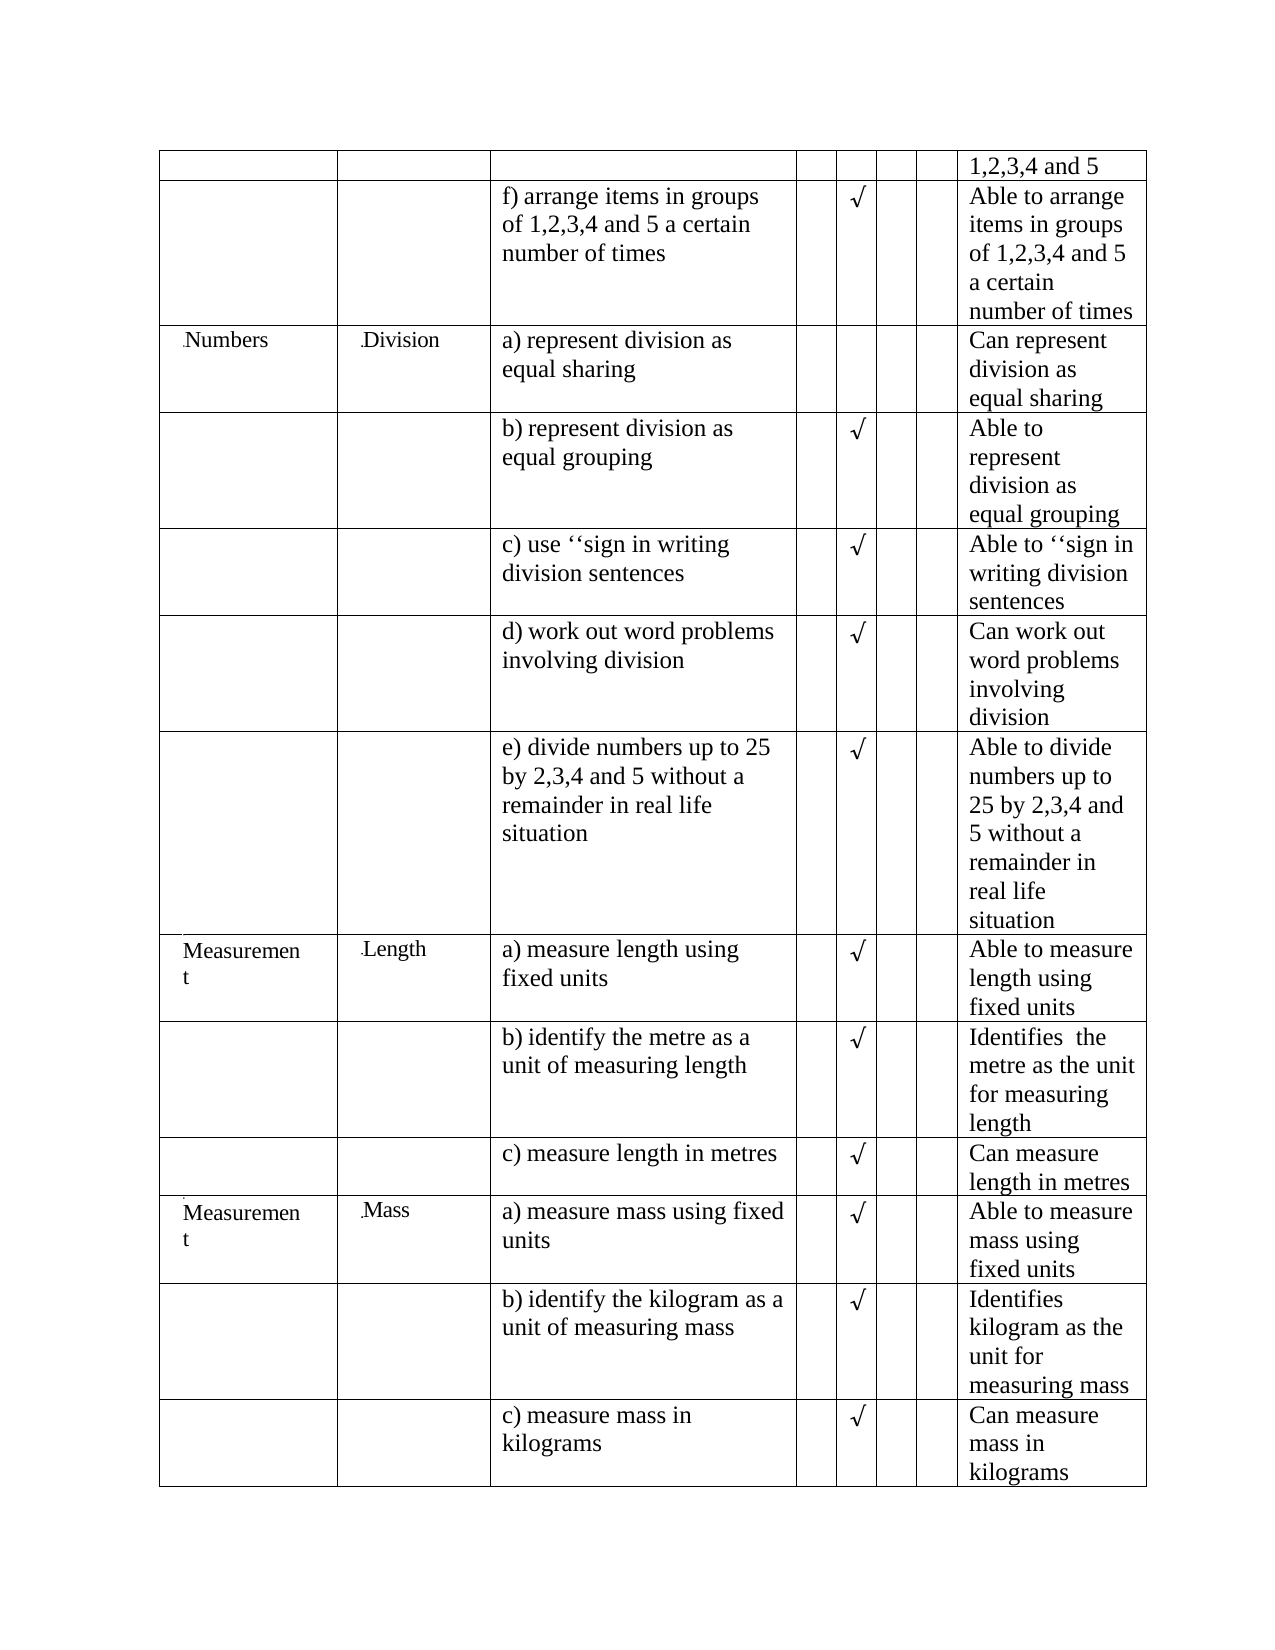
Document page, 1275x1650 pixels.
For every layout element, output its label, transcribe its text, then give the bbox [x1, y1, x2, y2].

table_cell Identifies kilogram as the unit for measuring mass [958, 1284, 1146, 1399]
table_cell [797, 181, 836, 324]
table_cell a) represent division as equal sharing [491, 326, 796, 412]
table_cell [877, 529, 916, 615]
table_cell [338, 1284, 490, 1399]
table_cell a) measure mass using fixed units [491, 1196, 796, 1283]
table_cell [338, 151, 490, 180]
table_cell f) arrange items in groups of 1,2,3,4 and 5 a certain number of times [491, 181, 796, 324]
table_cell √ [837, 1022, 876, 1137]
table_cell [160, 151, 337, 180]
table_cell [877, 1284, 916, 1399]
table_cell [917, 1284, 957, 1399]
table_cell [797, 413, 836, 528]
table_cell [877, 1400, 916, 1486]
table_cell [917, 413, 957, 528]
table_cell Able to divide numbers up to 25 by 2,3,4 and 5 without a remainder in real life situation [958, 732, 1146, 933]
table_cell [877, 1138, 916, 1195]
table_cell [160, 1138, 337, 1195]
table_cell [877, 616, 916, 731]
table_cell Able to represent division as equal grouping [958, 413, 1146, 528]
table_cell [160, 413, 337, 528]
table_cell [917, 1022, 957, 1137]
table_cell √ [837, 529, 876, 615]
table_cell [338, 529, 490, 615]
table_cell [160, 732, 337, 933]
table_cell Able to measure length using fixed units [958, 935, 1146, 1021]
table_cell [917, 181, 957, 324]
table_cell [338, 1022, 490, 1137]
table_cell [797, 616, 836, 731]
table_cell [917, 732, 957, 933]
table_cell Measurement [160, 1196, 337, 1283]
table_cell [877, 413, 916, 528]
table_cell √ [837, 1400, 876, 1486]
table_cell √ [837, 1138, 876, 1195]
table_cell b) identify the kilogram as a unit of measuring mass [491, 1284, 796, 1399]
table_cell c) measure length in metres [491, 1138, 796, 1195]
table_cell Able to arrange items in groups of 1,2,3,4 and 5 a certain number of times [958, 181, 1146, 324]
table_cell √ [837, 151, 876, 180]
table_cell [917, 151, 957, 180]
table_cell √ [837, 1196, 876, 1283]
table_cell [338, 1138, 490, 1195]
table_cell Mass [338, 1196, 490, 1283]
table_cell [338, 616, 490, 731]
table_cell [877, 1196, 916, 1283]
table_cell [797, 1022, 836, 1137]
table_cell [160, 1400, 337, 1486]
table_cell √ [837, 181, 876, 324]
table_cell Able to measure mass using fixed units [958, 1196, 1146, 1283]
table_cell [797, 732, 836, 933]
table_cell [877, 1022, 916, 1137]
table_cell c) measure mass in kilograms [491, 1400, 796, 1486]
table_cell [917, 529, 957, 615]
table_cell [160, 616, 337, 731]
table_cell [160, 1284, 337, 1399]
table_cell Division [338, 326, 490, 412]
table_cell √ [837, 413, 876, 528]
table_cell c) use ‘‘sign in writing division sentences [491, 529, 796, 615]
table_cell √ [837, 732, 876, 933]
table_cell a) measure length using fixed units [491, 935, 796, 1021]
table_cell [797, 151, 836, 180]
table_cell [160, 181, 337, 324]
table_cell [877, 151, 916, 180]
table_cell [877, 181, 916, 324]
table_cell Identifies the metre as the unit for measuring length [958, 1022, 1146, 1137]
table_cell [837, 326, 876, 412]
table_cell Can measure mass in kilograms [958, 1400, 1146, 1486]
table_cell [797, 326, 836, 412]
table_cell [877, 732, 916, 933]
table_cell [917, 326, 957, 412]
table_cell [797, 1400, 836, 1486]
table_cell Measurement [160, 935, 337, 1021]
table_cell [958, 151, 1146, 180]
table_cell b) represent division as equal grouping [491, 413, 796, 528]
table_cell d) work out word problems involving division [491, 616, 796, 731]
table_cell √ [837, 1284, 876, 1399]
table_cell [917, 1196, 957, 1283]
table_cell [917, 935, 957, 1021]
table_cell [797, 935, 836, 1021]
table_cell [797, 529, 836, 615]
table_cell [338, 732, 490, 933]
table_cell e) divide numbers up to 25 by 2,3,4 and 5 without a remainder in real life situation [491, 732, 796, 933]
table_cell [797, 1284, 836, 1399]
table_cell [338, 413, 490, 528]
table_cell [797, 1138, 836, 1195]
table_cell [917, 616, 957, 731]
table_cell [797, 1196, 836, 1283]
table_cell Can represent division as equal sharing [958, 326, 1146, 412]
table_cell √ [837, 616, 876, 731]
table_cell [917, 1138, 957, 1195]
table_cell √ [837, 935, 876, 1021]
table_cell [917, 1400, 957, 1486]
table_cell [338, 1400, 490, 1486]
table_cell Length [338, 935, 490, 1021]
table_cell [491, 151, 796, 180]
table_cell b) identify the metre as a unit of measuring length [491, 1022, 796, 1137]
table_cell [877, 326, 916, 412]
table_cell Able to ‘‘sign in writing division sentences [958, 529, 1146, 615]
table_cell Can measure length in metres [958, 1138, 1146, 1195]
table_cell [160, 529, 337, 615]
table_cell [338, 181, 490, 324]
table_cell [877, 935, 916, 1021]
table_cell Numbers [160, 326, 337, 412]
table_cell Can work out word problems involving division [958, 616, 1146, 731]
table_cell [160, 1022, 337, 1137]
